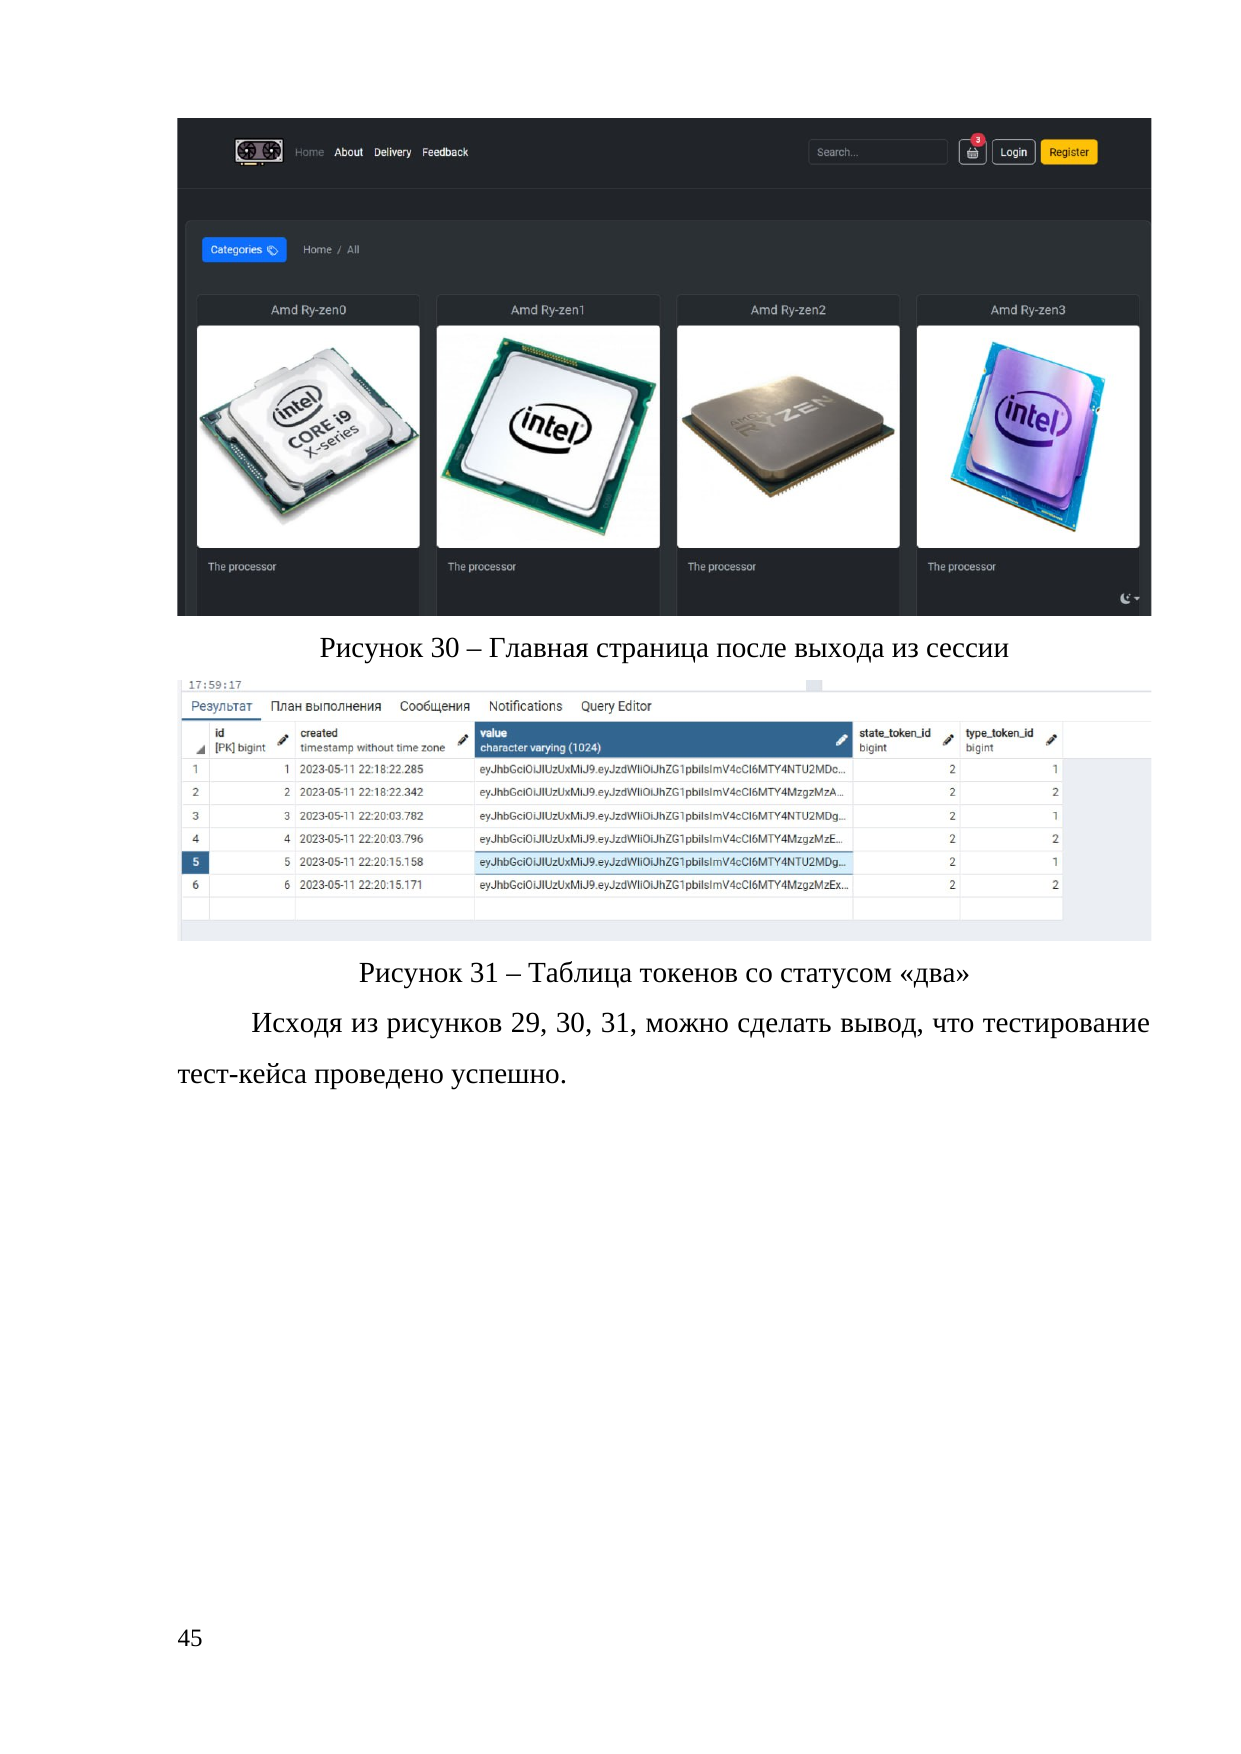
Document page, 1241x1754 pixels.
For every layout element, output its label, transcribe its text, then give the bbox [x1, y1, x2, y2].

picture [177, 118, 1152, 616]
text Рисунок 30 – Главная страница после выхода из сессии [177, 630, 1152, 664]
text Рисунок 31 – Таблица токенов со статусом «два» [177, 955, 1152, 989]
text Исходя из рисунков 29, 30, 31, можно сделать вывод, что тестирование тест-кейса проведено успешно. [177, 1006, 1152, 1089]
picture [177, 680, 1152, 941]
